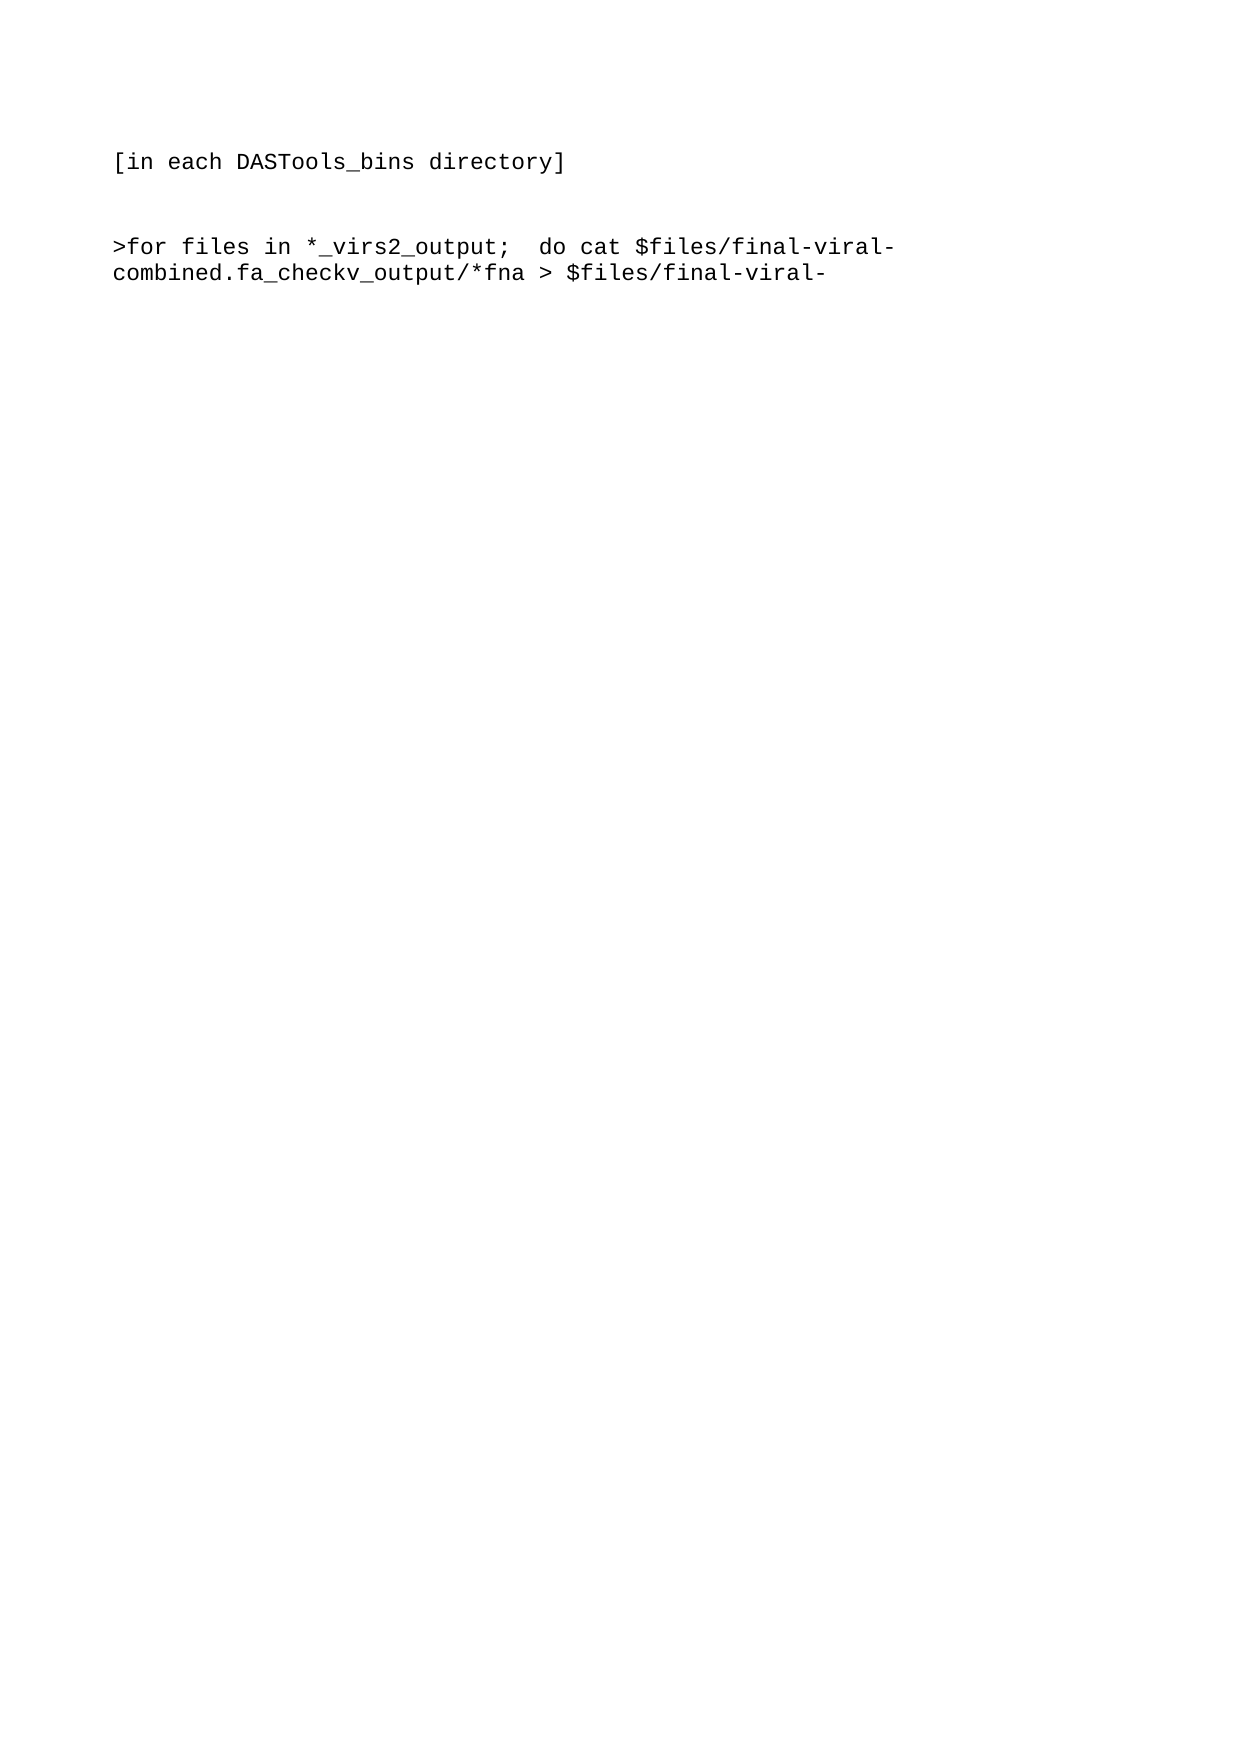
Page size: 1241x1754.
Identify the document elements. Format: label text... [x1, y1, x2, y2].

text [in each DASTools_bins directory] [112, 150, 1128, 176]
text >for files in *_virs2_output; do cat $files/final-viral-combined.fa_checkv_output/*fna > $files/final-viral- [112, 235, 1128, 287]
